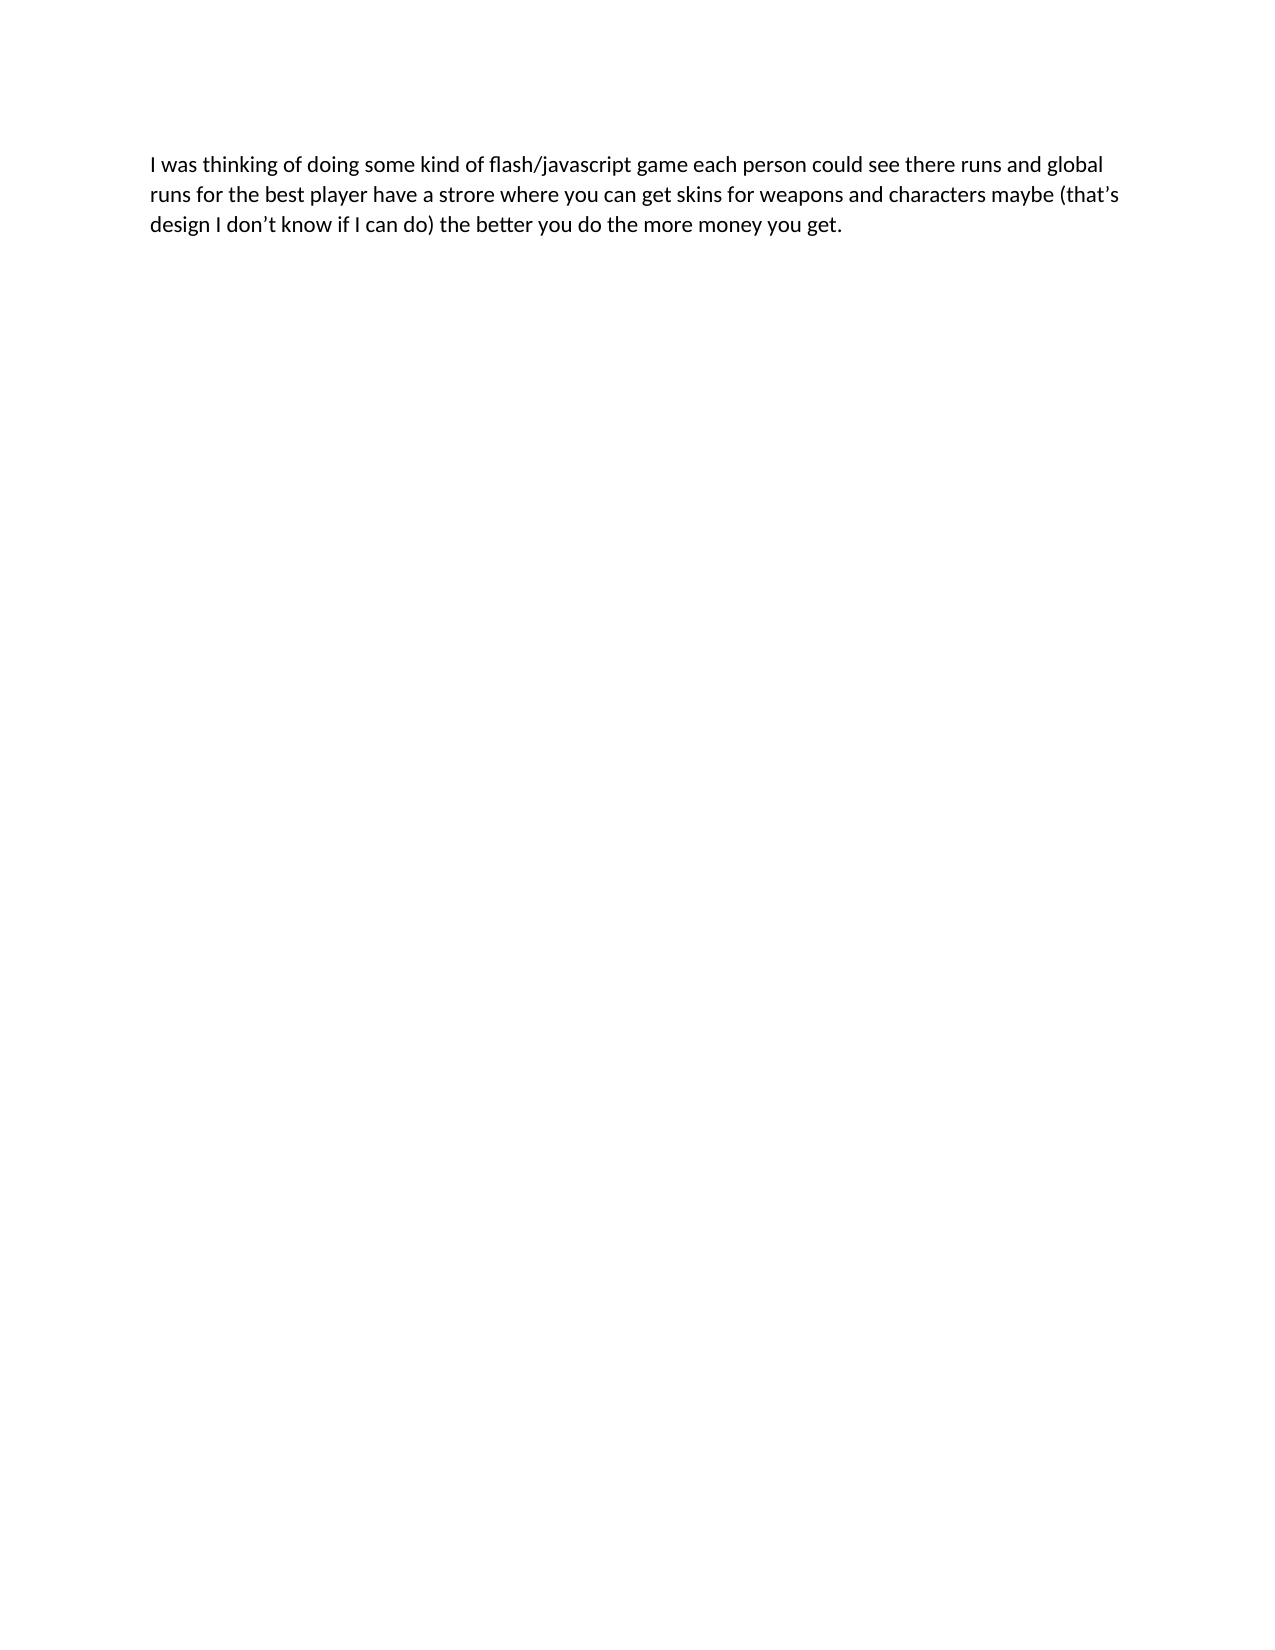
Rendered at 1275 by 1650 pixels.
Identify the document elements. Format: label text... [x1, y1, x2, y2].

text I was thinking of doing some kind of flash/javascript game each person could see there runs and global runs for the best player have a strore where you can get skins for weapons and characters maybe (that’s design I don’t know if I can do) the better you do the more money you get. [150, 150, 1125, 238]
